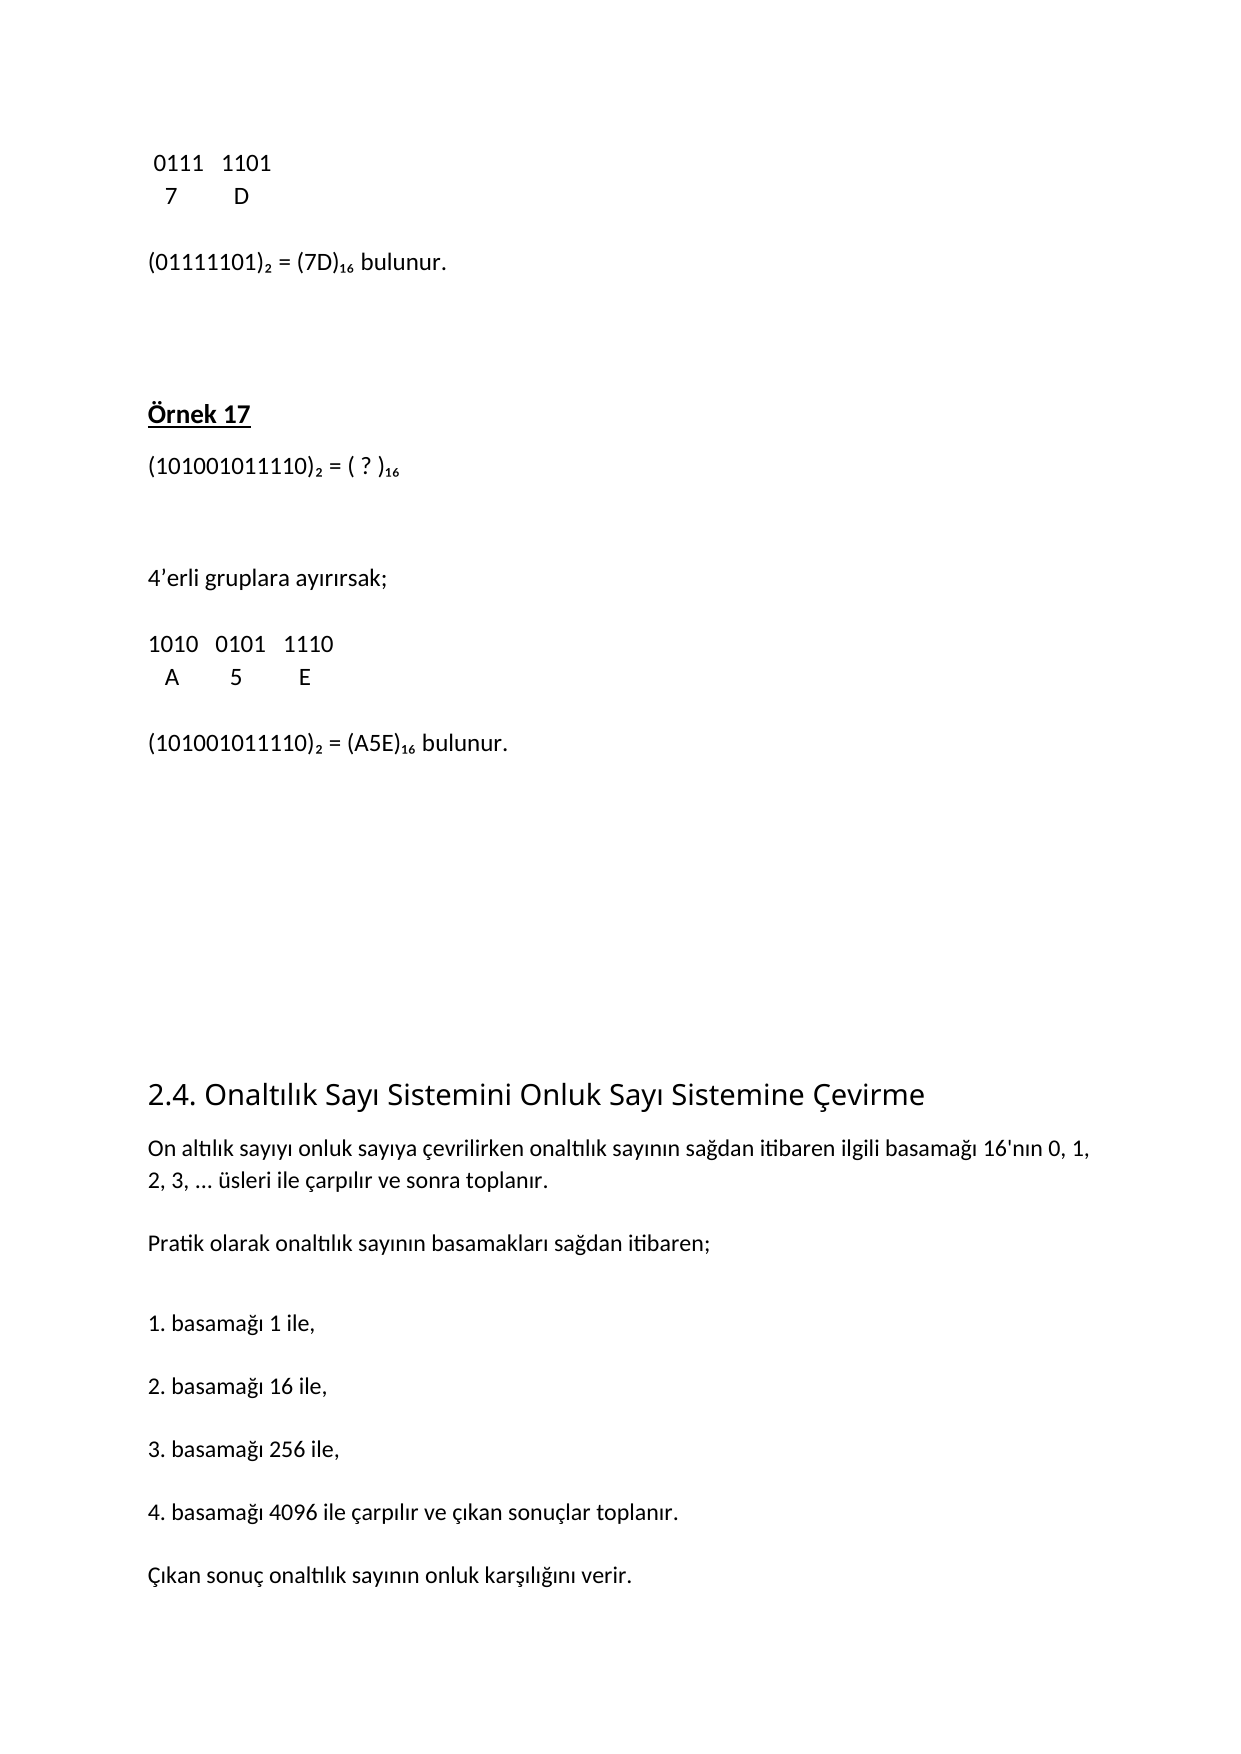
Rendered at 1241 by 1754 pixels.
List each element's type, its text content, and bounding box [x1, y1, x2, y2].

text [148, 148, 1093, 277]
text Örnek 17 [148, 296, 1093, 431]
text 2.4. Onaltılık Sayı Sistemini Onluk Sayı Sistemine Çevirme [148, 1074, 1093, 1114]
text 4’erli gruplara ayırırsak; 1010 0101 1110 A 5 E (101001011110)₂ = (A5E)₁₆ bulunur. [148, 562, 1093, 757]
text (101001011110)₂ = ( ? )₁₆ [148, 450, 1093, 543]
text On altılık sayıyı onluk sayıya çevrilirken onaltılık sayının sağdan itibaren ilgili basamağı 16'nın 0, 1, 2, 3, ... üsleri ile çarpılır ve sonra toplanır. Pratik olarak onaltılık sayının basamakları sağdan itibaren; [148, 1133, 1093, 1257]
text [148, 1276, 1093, 1621]
